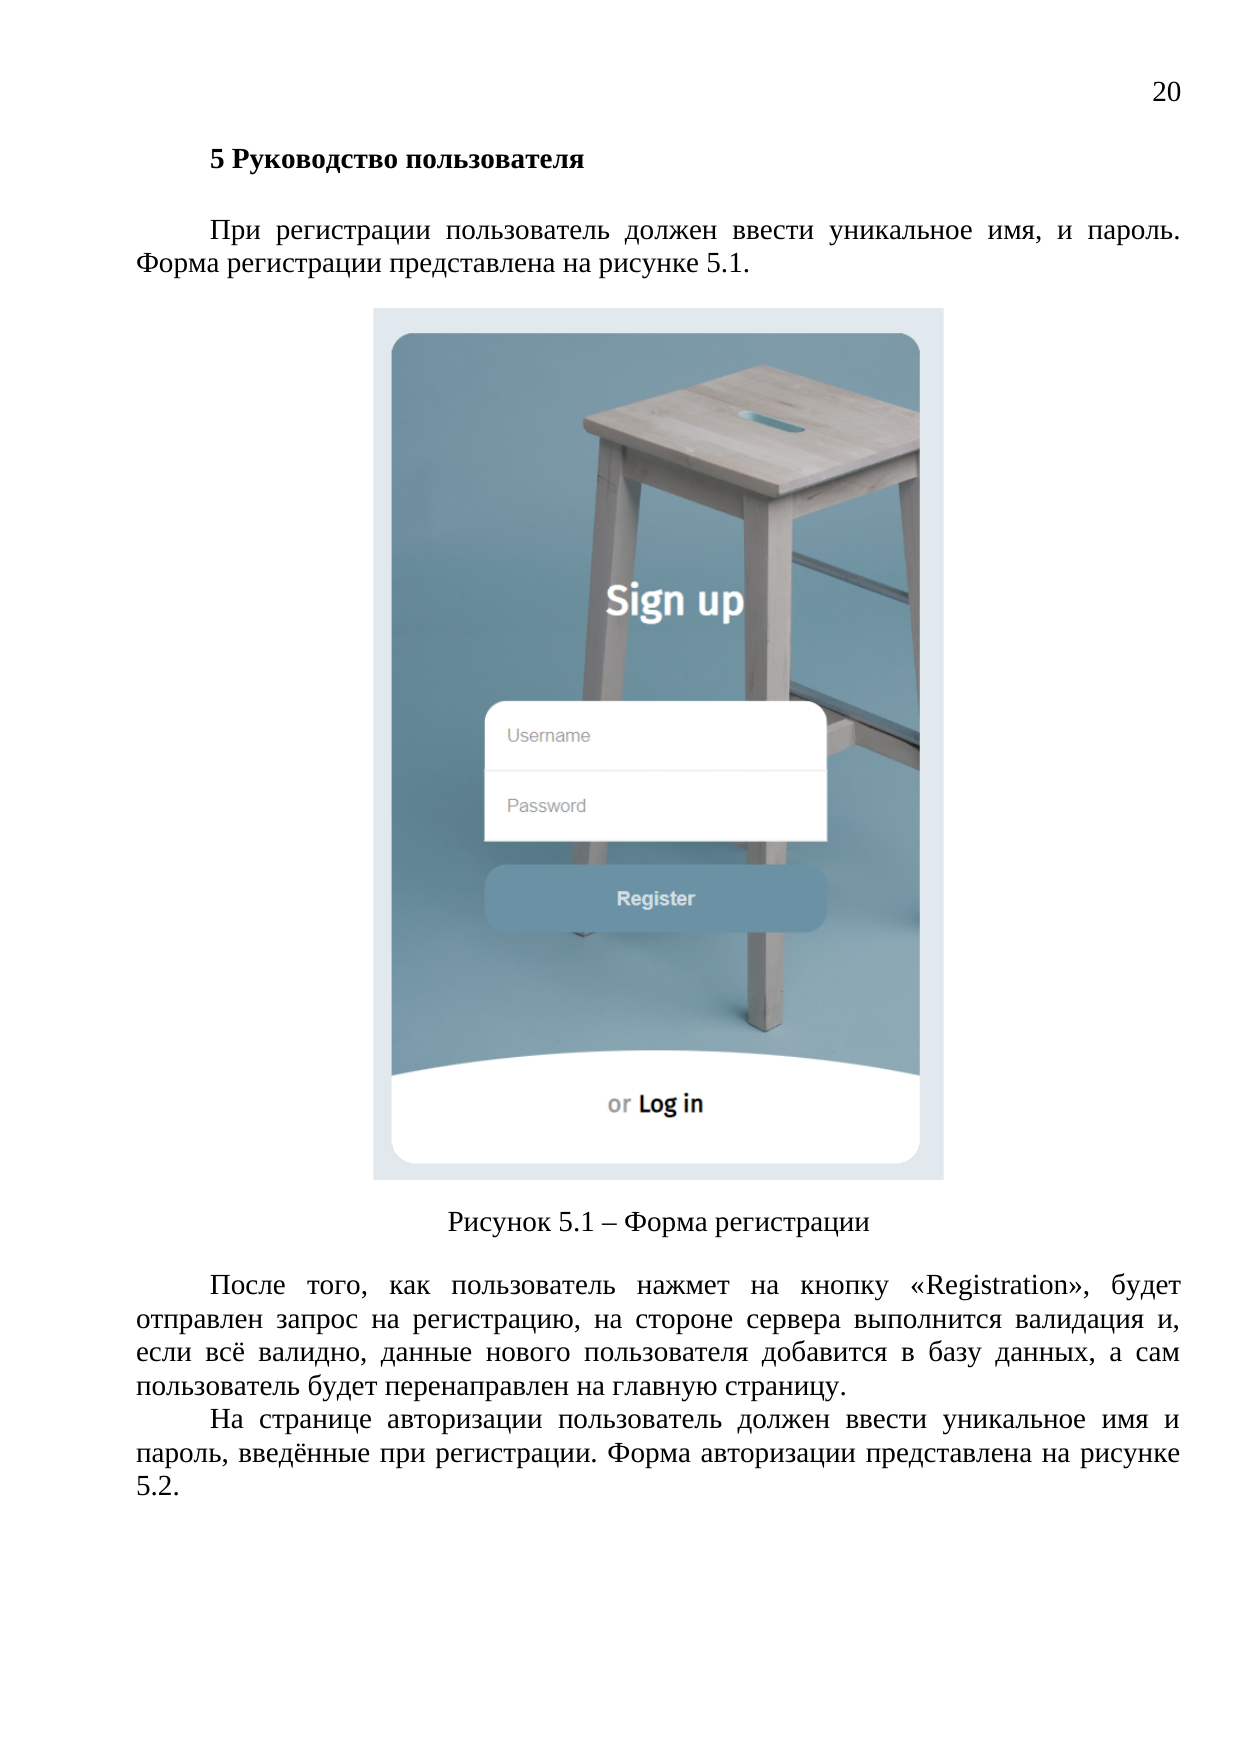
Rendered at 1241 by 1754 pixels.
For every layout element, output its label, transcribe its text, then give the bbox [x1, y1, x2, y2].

text После того, как пользователь нажмет на кнопку «Registration», будет отправлен запрос на регистрацию, на стороне сервера выполнится валидация и, если всё валидно, данные нового пользователя добавится в базу данных, а сам пользователь будет перенаправлен на главную страницу. [136, 1267, 1181, 1401]
text На странице авторизации пользователь должен ввести уникальное имя и пароль, введённые при регистрации. Форма авторизации представлена на рисунке 5.2. [136, 1401, 1181, 1502]
text При регистрации пользователь должен ввести уникальное имя, и пароль. Форма регистрации представлена на рисунке 5.1. [136, 212, 1181, 279]
picture [373, 308, 944, 1180]
text Рисунок 5.1 – Форма регистрации [136, 1204, 1181, 1238]
text 5 Руководство пользователя [136, 141, 1181, 174]
